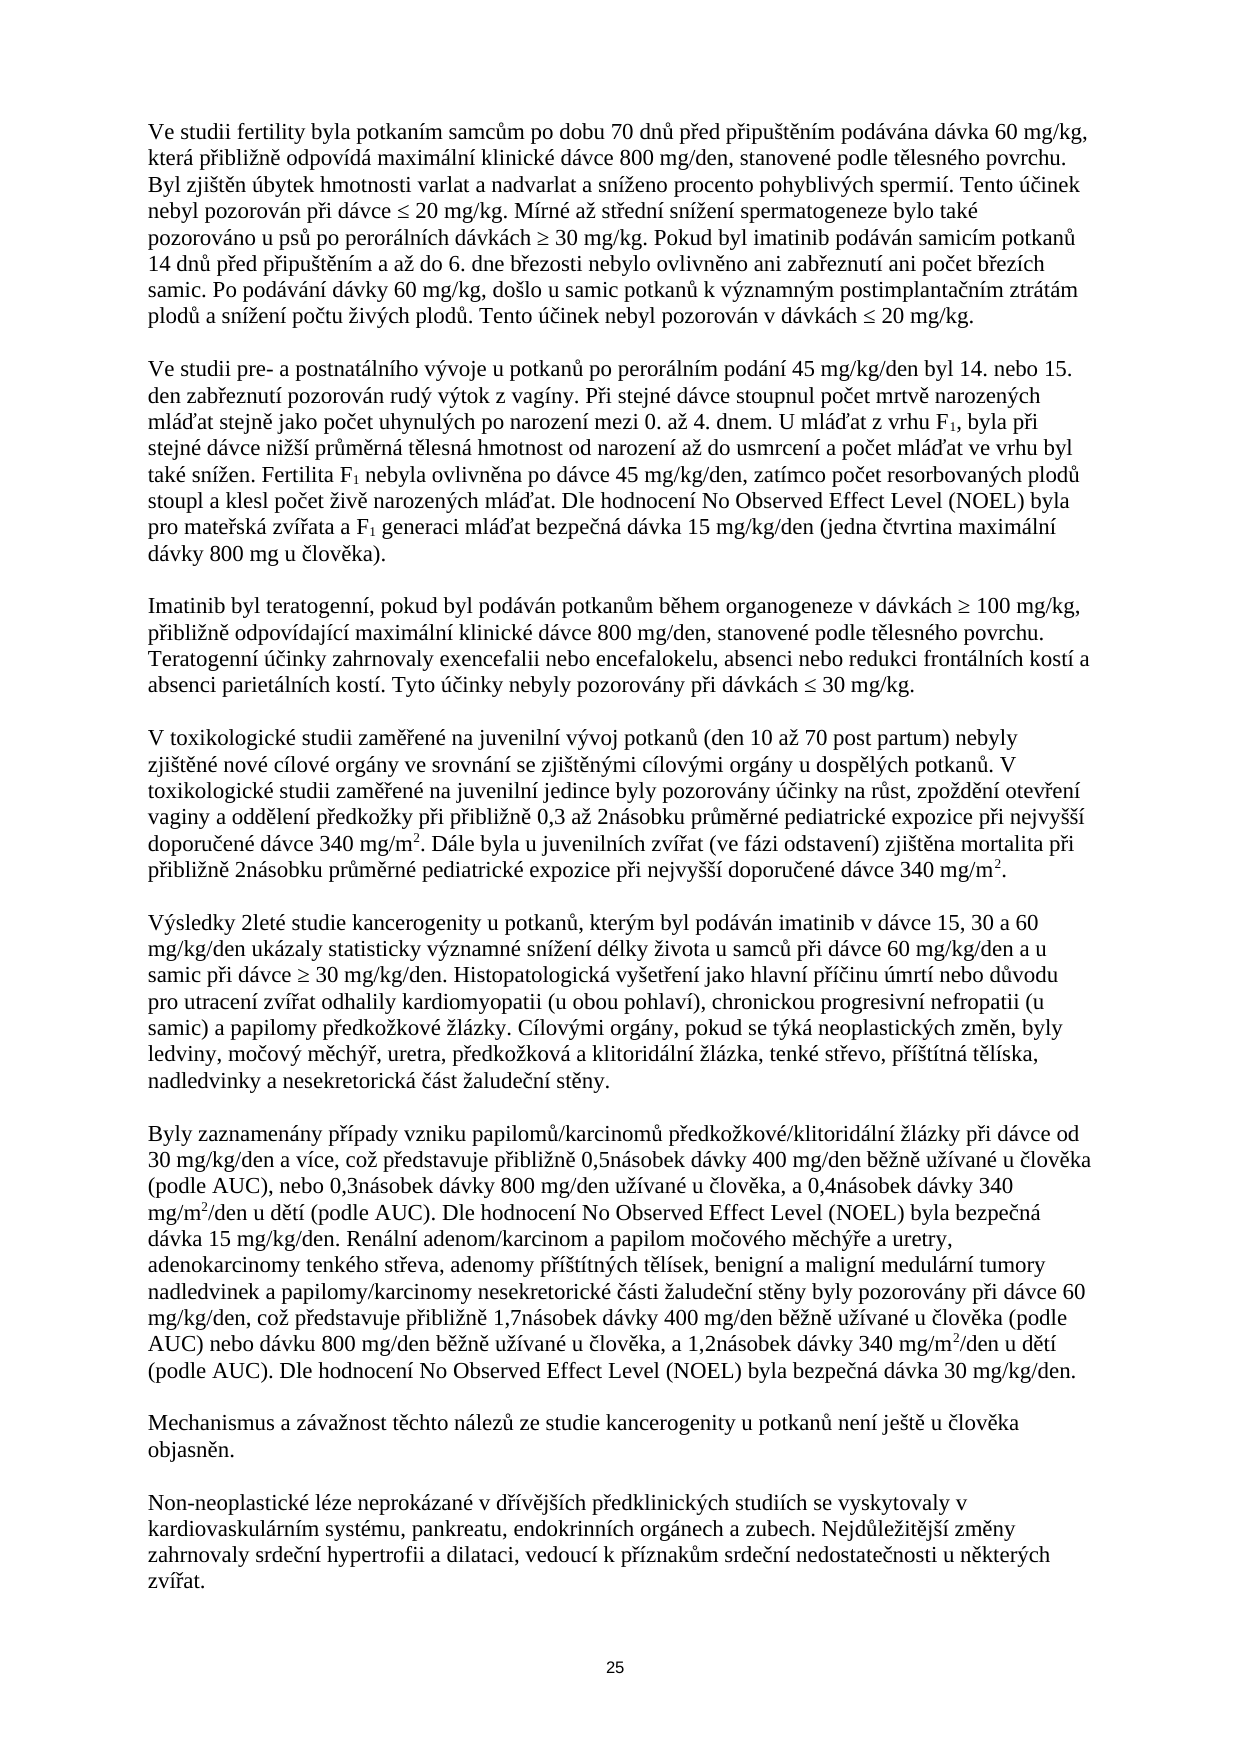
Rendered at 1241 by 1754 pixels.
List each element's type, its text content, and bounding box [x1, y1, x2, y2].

text Ve studii pre- a postnatálního vývoje u potkanů po perorálním podání 45 mg/kg/den byl 14. nebo 15. den zabřeznutí pozorován rudý výtok z vagíny. Při stejné dávce stoupnul počet mrtvě narozených mláďat stejně jako počet uhynulých po narození mezi 0. až 4. dnem. U mláďat z vrhu F1, byla při stejné dávce nižší průměrná tělesná hmotnost od narození až do usmrcení a počet mláďat ve vrhu byl také snížen. Fertilita F1 nebyla ovlivněna po dávce 45 mg/kg/den, zatímco počet resorbovaných plodů stoupl a klesl počet živě narozených mláďat. Dle hodnocení No Observed Effect Level (NOEL) byla pro mateřská zvířata a F1 generaci mláďat bezpečná dávka 15 mg/kg/den (jedna čtvrtina maximální dávky 800 mg u člověka). [148, 355, 1092, 566]
text Ve studii fertility byla potkaním samcům po dobu 70 dnů před připuštěním podávána dávka 60 mg/kg, která přibližně odpovídá maximální klinické dávce 800 mg/den, stanovené podle tělesného povrchu. Byl zjištěn úbytek hmotnosti varlat a nadvarlat a sníženo procento pohyblivých spermií. Tento účinek nebyl pozorován při dávce ≤ 20 mg/kg. Mírné až střední snížení spermatogeneze bylo také pozorováno u psů po perorálních dávkách ≥ 30 mg/kg. Pokud byl imatinib podáván samicím potkanů 14 dnů před připuštěním a až do 6. dne březosti nebylo ovlivněno ani zabřeznutí ani počet březích samic. Po podávání dávky 60 mg/kg, došlo u samic potkanů k významným postimplantačním ztrátám plodů a snížení počtu živých plodů. Tento účinek nebyl pozorován v dávkách ≤ 20 mg/kg. [148, 118, 1092, 329]
text Byly zaznamenány případy vzniku papilomů/karcinomů předkožkové/klitoridální žlázky při dávce od 30 mg/kg/den a více, což představuje přibližně 0,5násobek dávky 400 mg/den běžně užívané u člověka (podle AUC), nebo 0,3násobek dávky 800 mg/den užívané u člověka, a 0,4násobek dávky 340 mg/m2/den u dětí (podle AUC). Dle hodnocení No Observed Effect Level (NOEL) byla bezpečná dávka 15 mg/kg/den. Renální adenom/karcinom a papilom močového měchýře a uretry, adenokarcinomy tenkého střeva, adenomy příštítných tělísek, benigní a maligní medulární tumory nadledvinek a papilomy/karcinomy nesekretorické části žaludeční stěny byly pozorovány při dávce 60 mg/kg/den, což představuje přibližně 1,7násobek dávky 400 mg/den běžně užívané u člověka (podle AUC) nebo dávku 800 mg/den běžně užívané u člověka, a 1,2násobek dávky 340 mg/m2/den u dětí (podle AUC). Dle hodnocení No Observed Effect Level (NOEL) byla bezpečná dávka 30 mg/kg/den. [148, 1119, 1092, 1383]
text Mechanismus a závažnost těchto nálezů ze studie kancerogenity u potkanů není ještě u člověka objasněn. [148, 1409, 1092, 1462]
text Non-neoplastické léze neprokázané v dřívějších předklinických studiích se vyskytovaly v kardiovaskulárním systému, pankreatu, endokrinních orgánech a zubech. Nejdůležitější změny zahrnovaly srdeční hypertrofii a dilataci, vedoucí k příznakům srdeční nedostatečnosti u některých zvířat. [148, 1488, 1092, 1594]
text Imatinib byl teratogenní, pokud byl podáván potkanům během organogeneze v dávkách ≥ 100 mg/kg, přibližně odpovídající maximální klinické dávce 800 mg/den, stanovené podle tělesného povrchu. Teratogenní účinky zahrnovaly exencefalii nebo encefalokelu, absenci nebo redukci frontálních kostí a absenci parietálních kostí. Tyto účinky nebyly pozorovány při dávkách ≤ 30 mg/kg. [148, 592, 1092, 698]
text V toxikologické studii zaměřené na juvenilní vývoj potkanů (den 10 až 70 post partum) nebyly zjištěné nové cílové orgány ve srovnání se zjištěnými cílovými orgány u dospělých potkanů. V toxikologické studii zaměřené na juvenilní jedince byly pozorovány účinky na růst, zpoždění otevření vaginy a oddělení předkožky při přibližně 0,3 až 2násobku průměrné pediatrické expozice při nejvyšší doporučené dávce 340 mg/m2. Dále byla u juvenilních zvířat (ve fázi odstavení) zjištěna mortalita při přibližně 2násobku průměrné pediatrické expozice při nejvyšší doporučené dávce 340 mg/m2. [148, 724, 1092, 882]
text Výsledky 2leté studie kancerogenity u potkanů, kterým byl podáván imatinib v dávce 15, 30 a 60 mg/kg/den ukázaly statisticky významné snížení délky života u samců při dávce 60 mg/kg/den a u samic při dávce ≥ 30 mg/kg/den. Histopatologická vyšetření jako hlavní příčinu úmrtí nebo důvodu pro utracení zvířat odhalily kardiomyopatii (u obou pohlaví), chronickou progresivní nefropatii (u samic) a papilomy předkožkové žlázky. Cílovými orgány, pokud se týká neoplastických změn, byly ledviny, močový měchýř, uretra, předkožková a klitoridální žlázka, tenké střevo, příštítná tělíska, nadledvinky a nesekretorická část žaludeční stěny. [148, 909, 1092, 1093]
